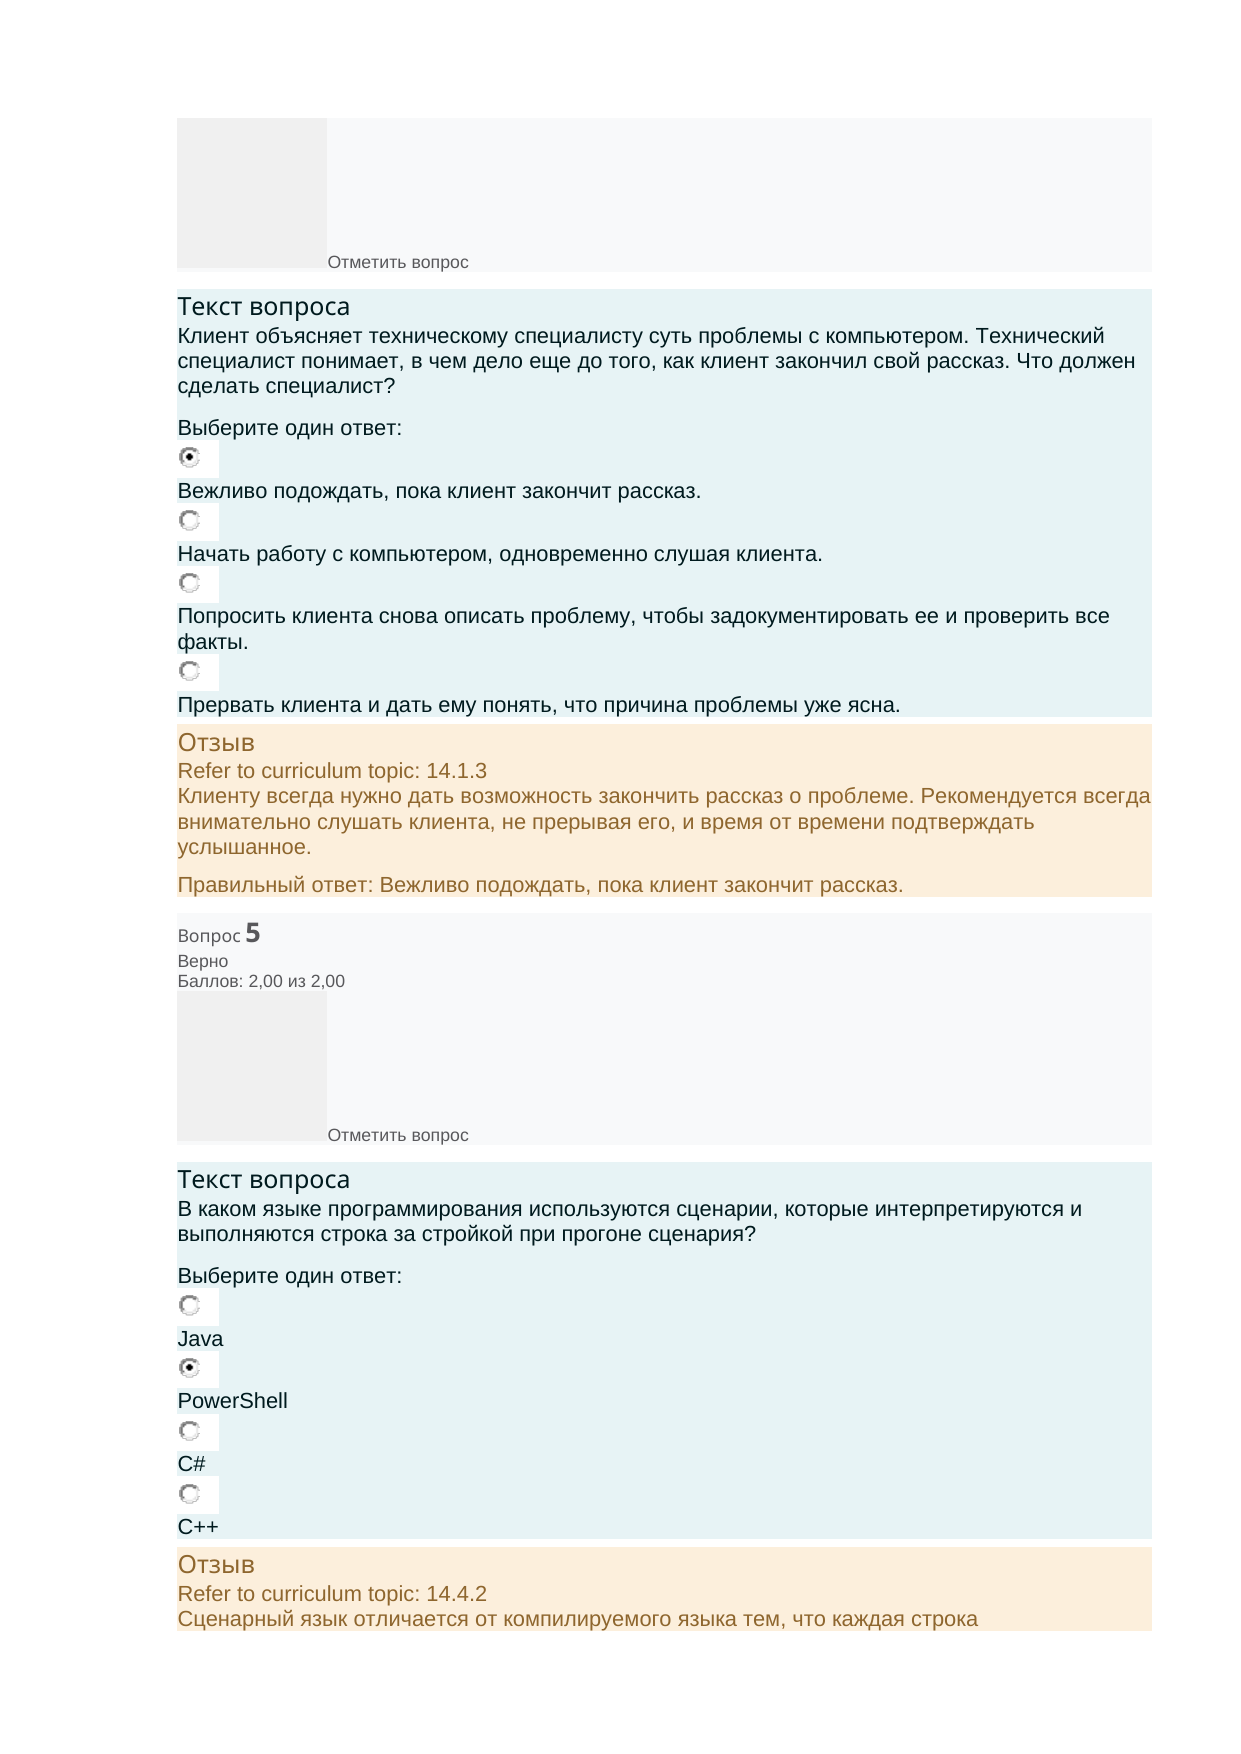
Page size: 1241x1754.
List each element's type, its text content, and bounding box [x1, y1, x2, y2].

text Отзыв [177, 1547, 1152, 1581]
text Попросить клиента снова описать проблему, чтобы задокументировать ее и проверить все факты. [177, 603, 1152, 654]
text Выберите один ответ: [177, 415, 1152, 440]
text Текст вопроса [177, 1162, 1152, 1196]
text C# [177, 1451, 1152, 1476]
text Баллов: 2,00 из 2,00 [177, 971, 1152, 991]
text Refer to curriculum topic: 14.1.3 Клиенту всегда нужно дать возможность закончить рассказ о проблеме. Рекомендуется всегда внимательно слушать клиента, не прерывая его, и время от времени подтверждать услышанное. [177, 758, 1152, 859]
text Прервать клиента и дать ему понять, что причина проблемы уже ясна. [177, 691, 1152, 717]
text Отметить вопрос [177, 991, 1152, 1145]
text PowerShell [177, 1388, 1152, 1414]
text В каком языке программирования используются сценарии, которые интерпретируются и выполняются строка за стройкой при прогоне сценария? [177, 1196, 1152, 1246]
text Вежливо подождать, пока клиент закончит рассказ. [177, 478, 1152, 503]
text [177, 1581, 1152, 1631]
text C++ [177, 1514, 1152, 1539]
text Java [177, 1326, 1152, 1351]
text Верно [177, 950, 1152, 971]
text Отметить вопрос [177, 118, 1152, 272]
text Отзыв [177, 724, 1152, 758]
text Начать работу с компьютером, одновременно слушая клиента. [177, 541, 1152, 566]
text Выберите один ответ: [177, 1263, 1152, 1288]
text Вопрос 5 [177, 913, 1152, 950]
text Правильный ответ: Вежливо подождать, пока клиент закончит рассказ. [177, 872, 1152, 897]
text Клиент объясняет техническому специалисту суть проблемы с компьютером. Технический специалист понимает, в чем дело еще до того, как клиент закончил свой рассказ. Что должен сделать специалист? [177, 323, 1152, 398]
text Текст вопроса [177, 289, 1152, 323]
